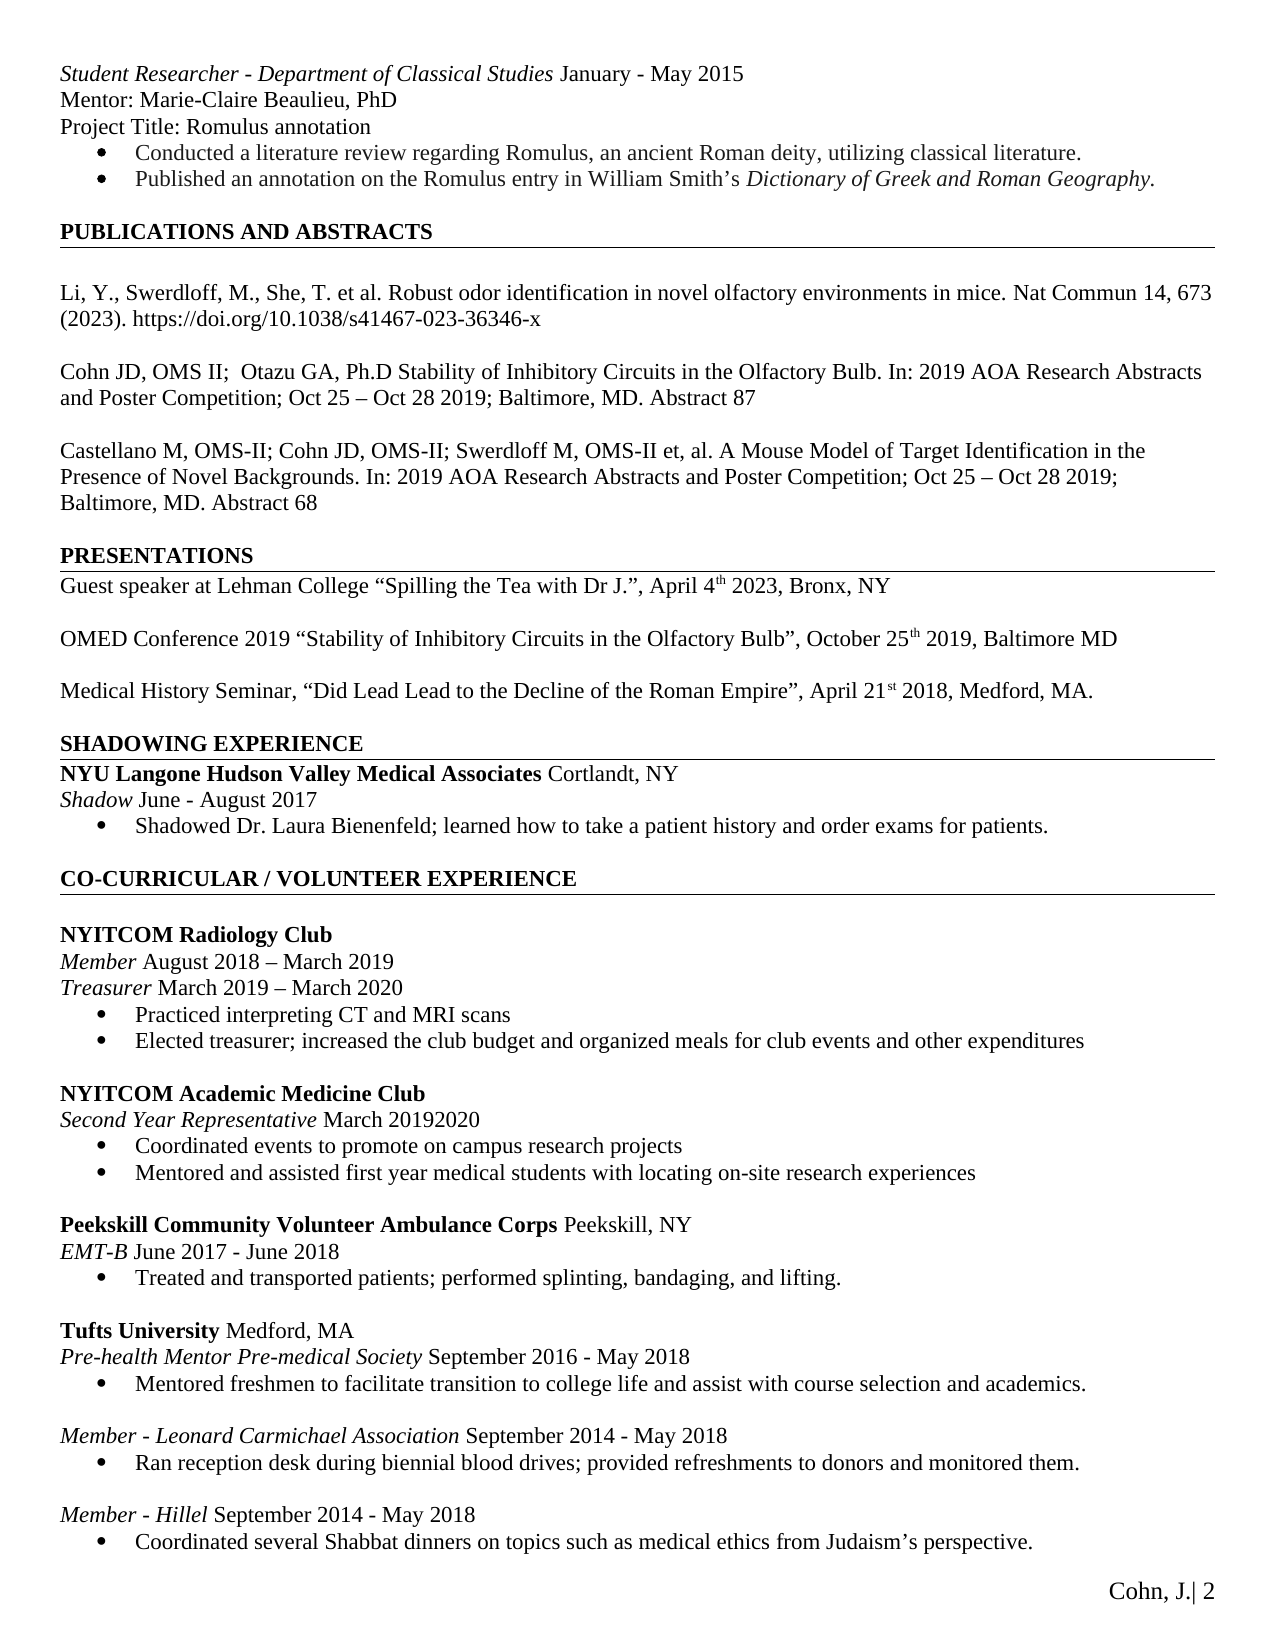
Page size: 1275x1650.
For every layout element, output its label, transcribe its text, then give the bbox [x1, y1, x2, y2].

text Member - Leonard Carmichael Association September 2014 - May 2018 [60, 1422, 1215, 1449]
text Mentor: Marie-Claire Beaulieu, PhD [60, 86, 1215, 113]
text EMT-B June 2017 - June 2018 [60, 1238, 1215, 1264]
text Guest speaker at Lehman College “Spilling the Tea with Dr J.”, April 4th 2023, Bronx, NY [60, 572, 1215, 598]
text PUBLICATIONS AND ABSTRACTS [60, 218, 1215, 247]
text Peekskill Community Volunteer Ambulance Corps Peekskill, NY [60, 1211, 1215, 1238]
text Castellano M, OMS-II; Cohn JD, OMS-II; Swerdloff M, OMS-II et, al. A Mouse Model of Target Identification in the Presence of Novel Backgrounds. In: 2019 AOA Research Abstracts and Poster Competition; Oct 25 – Oct 28 2019; Baltimore, MD. Abstract 68 [60, 437, 1215, 516]
text Cohn JD, OMS II; Otazu GA, Ph.D Stability of Inhibitory Circuits in the Olfactory Bulb. In: 2019 AOA Research Abstracts and Poster Competition; Oct 25 – Oct 28 2019; Baltimore, MD. Abstract 87 [60, 358, 1215, 410]
text Pre-health Mentor Pre-medical Society September 2016 - May 2018 [60, 1343, 1215, 1369]
text NYITCOM Radiology Club [60, 922, 1215, 948]
list Mentored freshmen to facilitate transition to college life and assist with course selection and academics. [97, 1369, 1215, 1396]
text NYITCOM Academic Medicine Club [60, 1080, 1215, 1106]
list Elected treasurer; increased the club budget and organized meals for club events and other expenditures [97, 1027, 1215, 1053]
text NYU Langone Hudson Valley Medical Associates Cortlandt, NY [60, 760, 1215, 786]
text Shadow June - August 2017 [60, 786, 1215, 812]
list Shadowed Dr. Laura Bienenfeld; learned how to take a patient history and order exams for patients. [97, 812, 1215, 839]
text OMED Conference 2019 “Stability of Inhibitory Circuits in the Olfactory Bulb”, October 25th 2019, Baltimore MD [60, 625, 1215, 651]
text Li, Y., Swerdloff, M., She, T. et al. Robust odor identification in novel olfactory environments in mice. Nat Commun 14, 673 (2023). https://doi.org/10.1038/s41467-023-36346-x [60, 279, 1215, 331]
text Medical History Seminar, “Did Lead Lead to the Decline of the Roman Empire”, April 21st 2018, Medford, MA. [60, 678, 1215, 704]
list Ran reception desk during biennial blood drives; provided refreshments to donors and monitored them. [97, 1449, 1215, 1475]
list Practiced interpreting CT and MRI scans [97, 1001, 1215, 1027]
text Member August 2018 – March 2019 [60, 948, 1215, 974]
text Treasurer March 2019 – March 2020 [60, 974, 1215, 1001]
list Conducted a literature review regarding Romulus, an ancient Roman deity, utilizing classical literature. [97, 139, 1215, 165]
list Coordinated events to promote on campus research projects [97, 1132, 1215, 1159]
list Mentored and assisted first year medical students with locating on-site research experiences [97, 1159, 1215, 1185]
text Member - Hillel September 2014 - May 2018 [60, 1501, 1215, 1528]
list Coordinated several Shabbat dinners on topics such as medical ethics from Judaism’s perspective. [97, 1528, 1215, 1554]
text PRESENTATIONS [60, 542, 1215, 571]
text Project Title: Romulus annotation [60, 113, 1215, 139]
text Student Researcher - Department of Classical Studies January - May 2015 [60, 60, 1215, 86]
text CO-CURRICULAR / VOLUNTEER EXPERIENCE [60, 865, 1215, 894]
text SHADOWING EXPERIENCE [60, 730, 1215, 759]
text Second Year Representative March 20192020 [60, 1106, 1215, 1132]
text Tufts University Medford, MA [60, 1317, 1215, 1343]
list Treated and transported patients; performed splinting, bandaging, and lifting. [97, 1264, 1215, 1291]
list Published an annotation on the Romulus entry in William Smith’s Dictionary of Greek and Roman Geography. [97, 165, 1215, 192]
